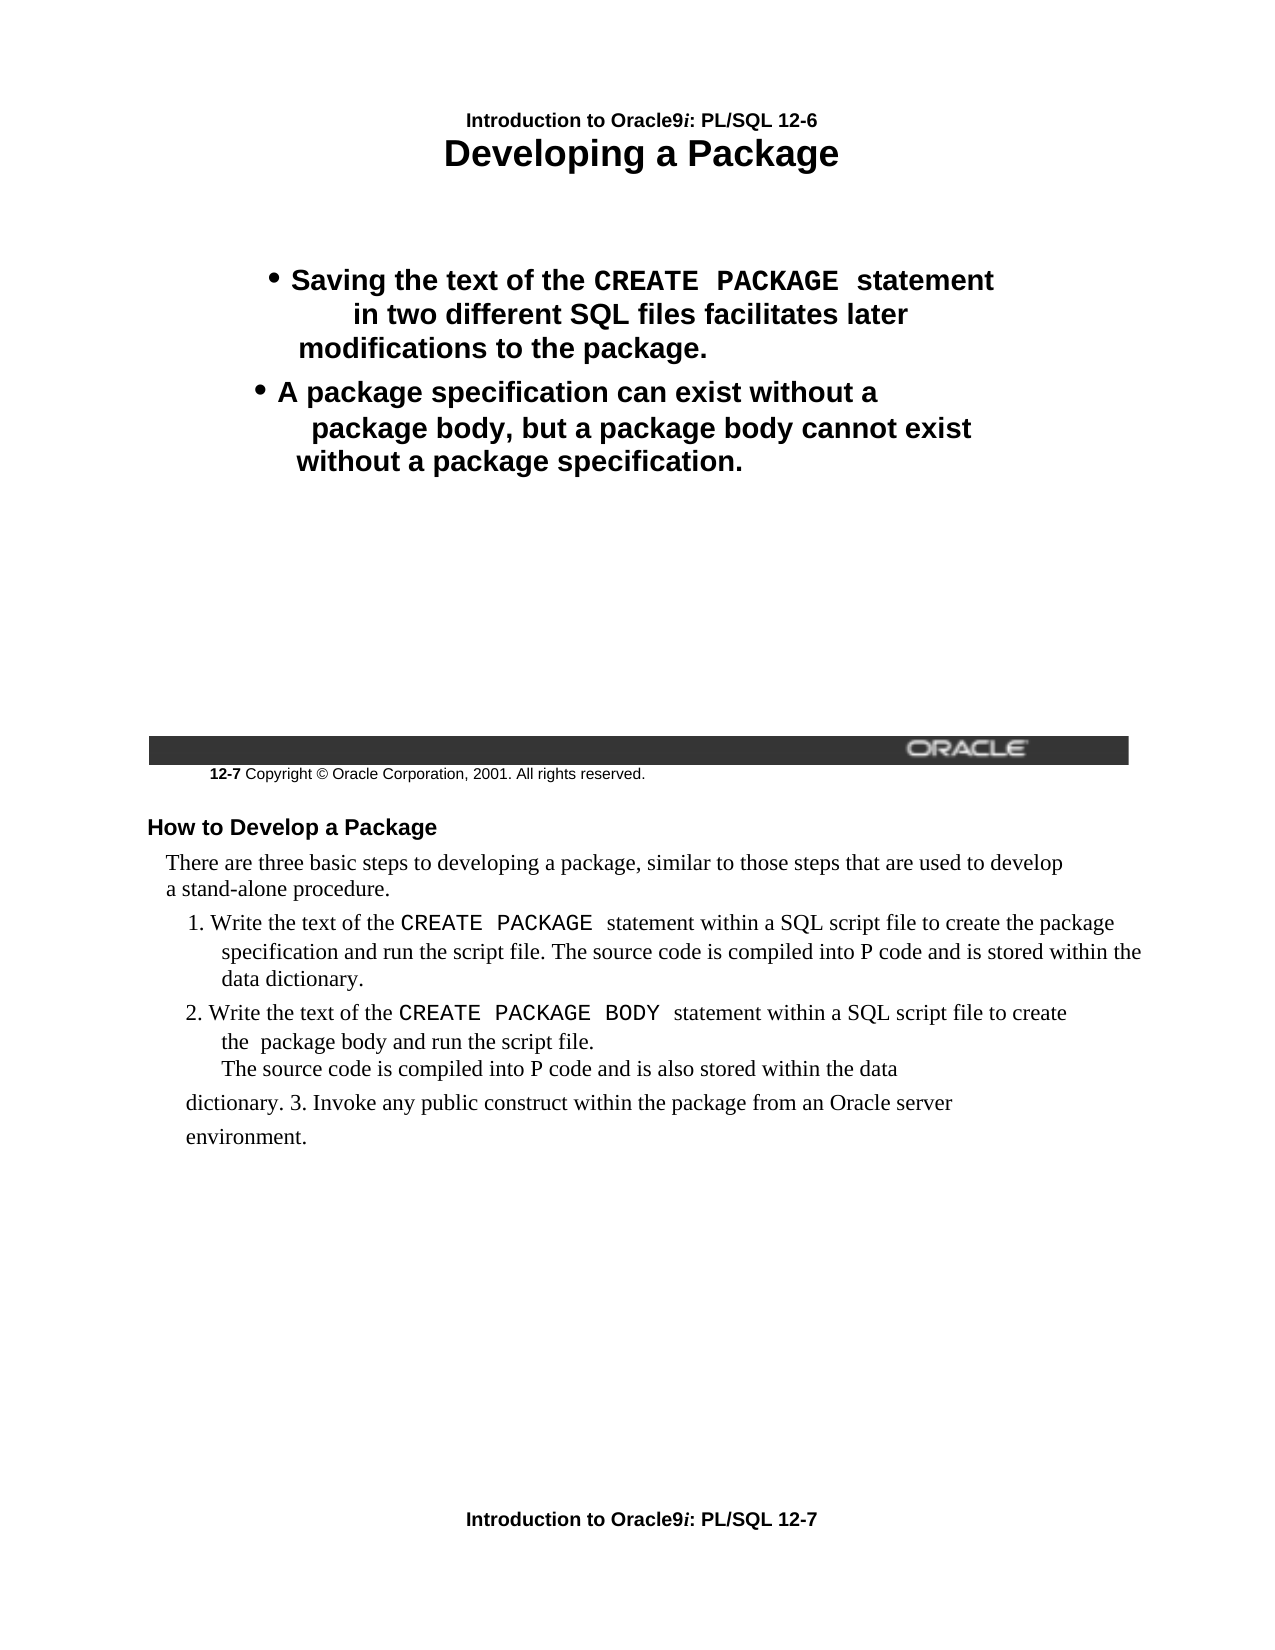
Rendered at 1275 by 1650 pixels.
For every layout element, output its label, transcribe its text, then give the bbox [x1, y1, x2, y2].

text • A package specification can exist without a [253, 368, 1168, 411]
text • Saving the text of the CREATE PACKAGE statement in two different SQL files facilitates later [253, 256, 1008, 331]
text Introduction to Oracle9i: PL/SQL 12-7 [115, 1508, 1168, 1531]
text Introduction to Oracle9i: PL/SQL 12-6 [115, 108, 1168, 131]
text How to Develop a Package [147, 814, 1168, 840]
text package body, but a package body cannot exist [115, 411, 1168, 444]
text There are three basic steps to developing a package, similar to those steps that are used to develop a stand-alone procedure. [165, 849, 1067, 902]
text The source code is compiled into P code and is also stored within the data dictionary. 3. Invoke any public construct within the package from an Oracle server environment. [186, 1055, 999, 1150]
text Developing a Package [115, 131, 1168, 174]
text modifications to the package. [298, 331, 1168, 364]
text 12-7 Copyright © Oracle Corporation, 2001. All rights reserved. [149, 765, 1129, 783]
text 2. Write the text of the CREATE PACKAGE BODY statement within a SQL script file to create the package body and run the script file. [185, 999, 1094, 1054]
picture [149, 736, 1129, 765]
text 1. Write the text of the CREATE PACKAGE statement within a SQL script file to create the package specification and run the script file. The source code is compiled into P code and is stored within the data dictionary. [187, 909, 1144, 991]
text without a package specification. [296, 444, 1168, 478]
